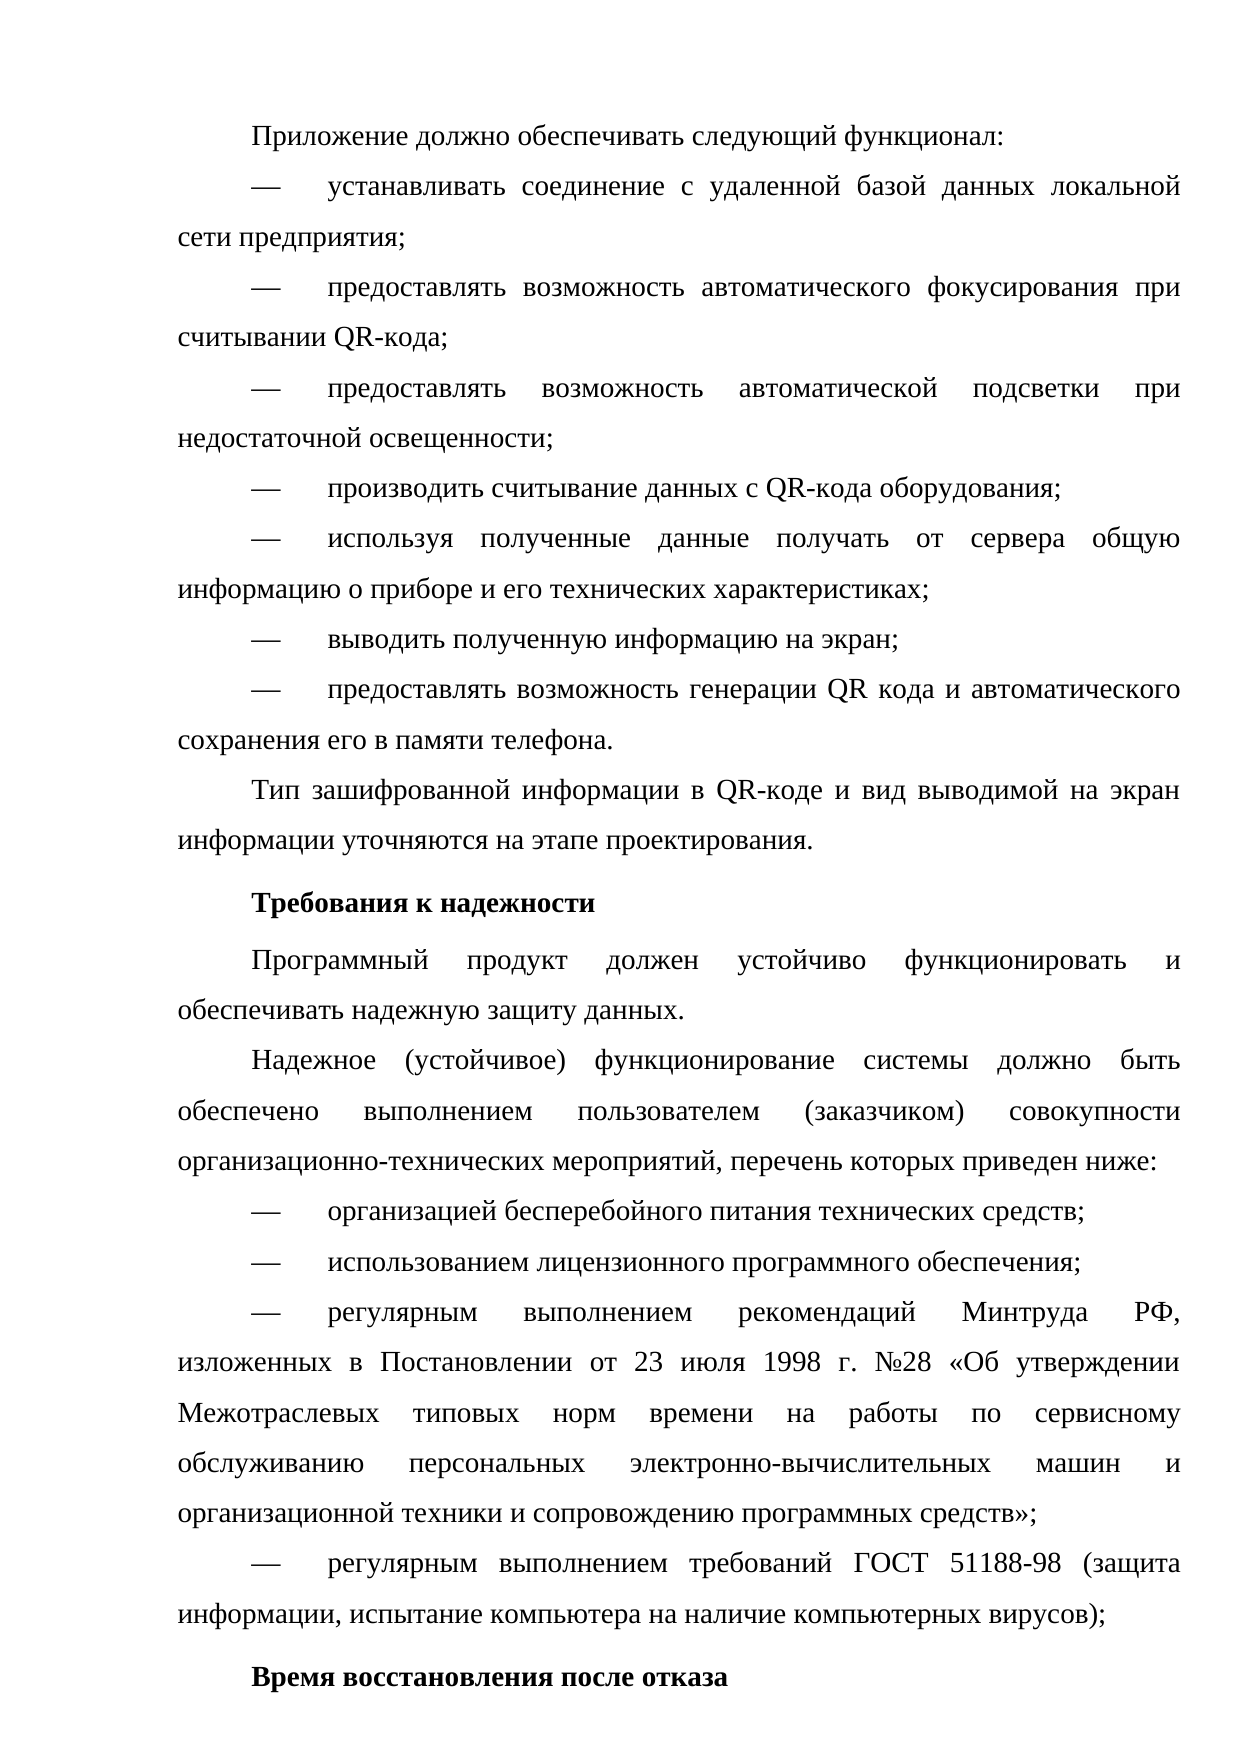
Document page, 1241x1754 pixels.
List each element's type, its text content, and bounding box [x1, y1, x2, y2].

text Приложение должно обеспечивать следующий функционал: [177, 118, 1181, 152]
list выводить полученную информацию на экран; [177, 621, 1181, 655]
list производить считывание данных с QR-кода оборудования; [177, 470, 1181, 504]
text Программный продукт должен устойчиво функционировать и обеспечивать надежную защиту данных. [177, 942, 1181, 1026]
list регулярным выполнением требований ГОСТ 51188-98 (защита информации, испытание компьютера на наличие компьютерных вирусов); [177, 1546, 1181, 1629]
text Надежное (устойчивое) функционирование системы должно быть обеспечено выполнением пользователем (заказчиком) совокупности организационно-технических мероприятий, перечень которых приведен ниже: [177, 1042, 1181, 1177]
list предоставлять возможность генерации QR кода и автоматического сохранения его в памяти телефона. [177, 672, 1181, 755]
list использованием лицензионного программного обеспечения; [177, 1244, 1181, 1277]
list регулярным выполнением рекомендаций Минтруда РФ, изложенных в Постановлении от 23 июля 1998 г. №28 «Об утверждении Межотраслевых типовых норм времени на работы по сервисному обслуживанию персональных электронно-вычислительных машин и организационной техники и сопровождению программных средств»; [177, 1294, 1181, 1529]
list организацией бесперебойного питания технических средств; [177, 1193, 1181, 1227]
list предоставлять возможность автоматической подсветки при недостаточной освещенности; [177, 370, 1181, 453]
text Требования к надежности [177, 885, 1181, 919]
list используя полученные данные получать от сервера общую информацию о приборе и его технических характеристиках; [177, 521, 1181, 604]
list предоставлять возможность автоматического фокусирования при считывании QR-кода; [177, 269, 1181, 353]
list устанавливать соединение с удаленной базой данных локальной сети предприятия; [177, 168, 1181, 252]
text Время восстановления после отказа [177, 1659, 1181, 1692]
text Тип зашифрованной информации в QR-коде и вид выводимой на экран информации уточняются на этапе проектирования. [177, 772, 1181, 856]
